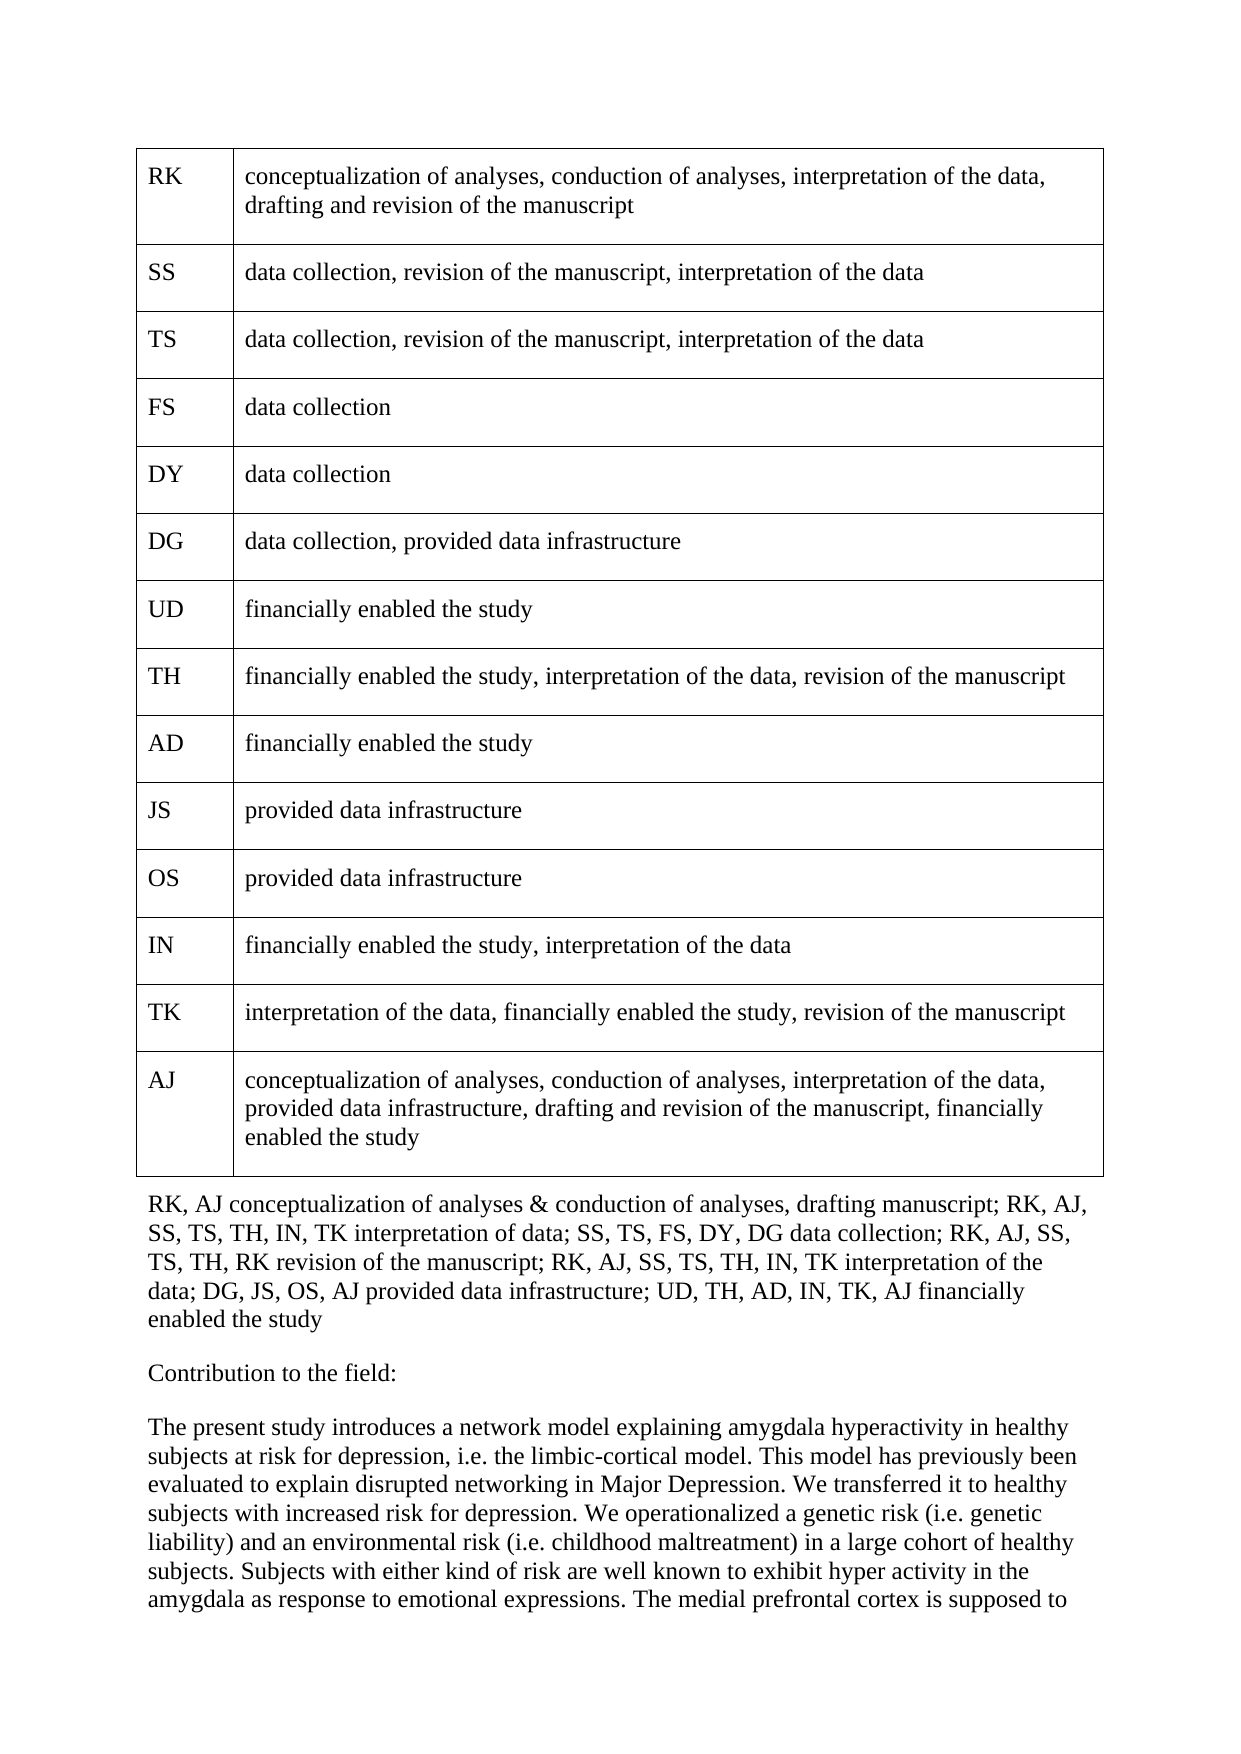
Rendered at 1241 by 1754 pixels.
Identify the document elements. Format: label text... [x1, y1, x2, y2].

table_cell TK [137, 985, 233, 1051]
table_cell provided data infrastructure [234, 850, 1103, 917]
table_cell TS [137, 312, 233, 378]
text Contribution to the field: [148, 1358, 1093, 1387]
table_cell financially enabled the study [234, 716, 1103, 782]
table_cell DY [137, 447, 233, 513]
table_cell OS [137, 850, 233, 917]
table_cell financially enabled the study [234, 581, 1103, 647]
table_cell data collection [234, 447, 1103, 513]
table_cell DG [137, 514, 233, 580]
table_cell FS [137, 379, 233, 446]
table_cell data collection, revision of the manuscript, interpretation of the data [234, 245, 1103, 311]
table_cell data collection, provided data infrastructure [234, 514, 1103, 580]
table_header RK [137, 149, 233, 244]
table_cell SS [137, 245, 233, 311]
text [148, 1412, 1093, 1613]
table_cell AD [137, 716, 233, 782]
table_cell interpretation of the data, financially enabled the study, revision of the manuscript [234, 985, 1103, 1051]
table_cell provided data infrastructure [234, 783, 1103, 849]
table_cell conceptualization of analyses, conduction of analyses, interpretation of the data, provided data infrastructure, drafting and revision of the manuscript, financially enabled the study [234, 1052, 1103, 1176]
table_cell JS [137, 783, 233, 849]
table_header conceptualization of analyses, conduction of analyses, interpretation of the data, drafting and revision of the manuscript [234, 149, 1103, 244]
table_cell data collection [234, 379, 1103, 446]
table_cell AJ [137, 1052, 233, 1176]
table_cell TH [137, 649, 233, 715]
table_cell UD [137, 581, 233, 647]
table_cell financially enabled the study, interpretation of the data, revision of the manuscript [234, 649, 1103, 715]
text RK, AJ conceptualization of analyses & conduction of analyses, drafting manuscript; RK, AJ, SS, TS, TH, IN, TK interpretation of data; SS, TS, FS, DY, DG data collection; RK, AJ, SS, TS, TH, RK revision of the manuscript; RK, AJ, SS, TS, TH, IN, TK interpretation of the data; DG, JS, OS, AJ provided data infrastructure; UD, TH, AD, IN, TK, AJ financially enabled the study [148, 1189, 1093, 1333]
table_cell data collection, revision of the manuscript, interpretation of the data [234, 312, 1103, 378]
table_cell financially enabled the study, interpretation of the data [234, 918, 1103, 984]
table_cell IN [137, 918, 233, 984]
